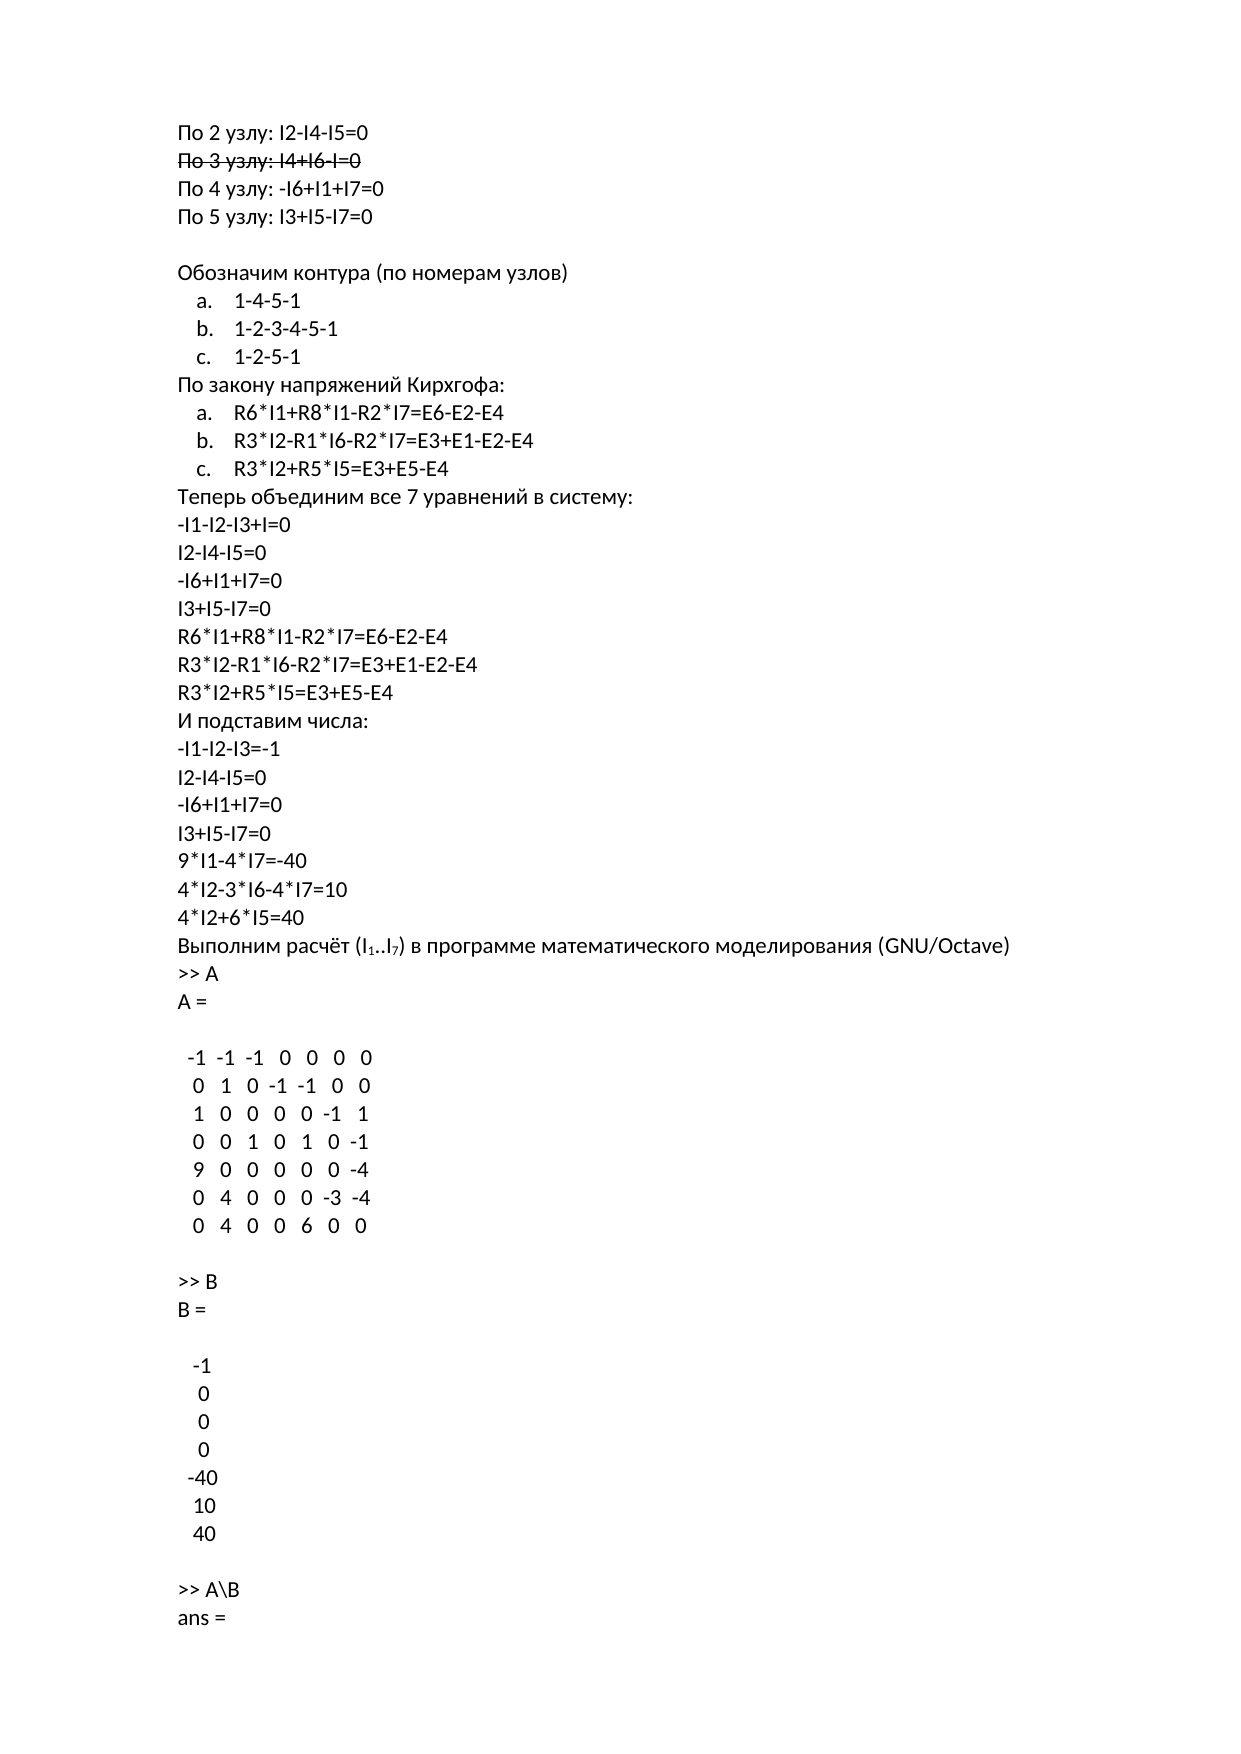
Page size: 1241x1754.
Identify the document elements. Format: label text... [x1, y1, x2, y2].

list R3*I2+R5*I5=E3+E5-E4 [196, 454, 1152, 482]
text R6*I1+R8*I1-R2*I7=E6-E2-E4 [177, 622, 1152, 651]
text 0 4 0 0 6 0 0 [177, 1211, 1152, 1239]
text По закону напряжений Кирхгофа: [177, 370, 1152, 398]
list 1-2-3-4-5-1 [196, 314, 1152, 342]
text R3*I2-R1*I6-R2*I7=E3+E1-E2-E4 [177, 651, 1152, 678]
text I3+I5-I7=0 [177, 819, 1152, 847]
text 0 1 0 -1 -1 0 0 [177, 1071, 1152, 1099]
list 1-4-5-1 [196, 286, 1152, 314]
text B = [177, 1295, 1152, 1323]
text I2-I4-I5=0 [177, 763, 1152, 791]
list R6*I1+R8*I1-R2*I7=E6-E2-E4 [196, 398, 1152, 426]
text I3+I5-I7=0 [177, 594, 1152, 622]
text R3*I2+R5*I5=E3+E5-E4 [177, 678, 1152, 707]
text И подставим числа: [177, 707, 1152, 734]
text 1 0 0 0 0 -1 1 [177, 1099, 1152, 1127]
text -I1-I2-I3=-1 [177, 734, 1152, 763]
text -I6+I1+I7=0 [177, 791, 1152, 819]
list R3*I2-R1*I6-R2*I7=E3+E1-E2-E4 [196, 426, 1152, 454]
text -I1-I2-I3+I=0 [177, 510, 1152, 538]
text 0 [177, 1435, 1152, 1463]
text -40 [177, 1463, 1152, 1491]
text Обозначим контура (по номерам узлов) [177, 258, 1152, 286]
text 4*I2-3*I6-4*I7=10 [177, 875, 1152, 903]
text ﻿>> A [177, 959, 1152, 987]
text Выполним расчёт (I1..I7) в программе математического моделирования (GNU/Octave) [177, 931, 1152, 959]
text Теперь объединим все 7 уравнений в систему: [177, 482, 1152, 510]
text По 3 узлу: I4+I6-I=0 [177, 146, 1152, 174]
text >> B [177, 1267, 1152, 1295]
text 0 0 1 0 1 0 -1 [177, 1127, 1152, 1155]
text -I6+I1+I7=0 [177, 566, 1152, 594]
text 9*I1-4*I7=-40 [177, 847, 1152, 875]
list 1-2-5-1 [196, 342, 1152, 370]
text По 2 узлу: I2-I4-I5=0 [177, 118, 1152, 146]
text >> A\B [177, 1575, 1152, 1603]
text I2-I4-I5=0 [177, 538, 1152, 566]
text -1 [177, 1351, 1152, 1379]
text 4*I2+6*I5=40 [177, 903, 1152, 931]
text 10 [177, 1491, 1152, 1519]
text 0 4 0 0 0 -3 -4 [177, 1183, 1152, 1211]
text 0 [177, 1407, 1152, 1435]
text 9 0 0 0 0 0 -4 [177, 1155, 1152, 1183]
text 40 [177, 1519, 1152, 1547]
text По 5 узлу: I3+I5-I7=0 [177, 202, 1152, 230]
text A = [177, 987, 1152, 1015]
text 0 [177, 1379, 1152, 1407]
text -1 -1 -1 0 0 0 0 [177, 1043, 1152, 1071]
text ans = [177, 1603, 1152, 1631]
text По 4 узлу: -I6+I1+I7=0 [177, 174, 1152, 202]
